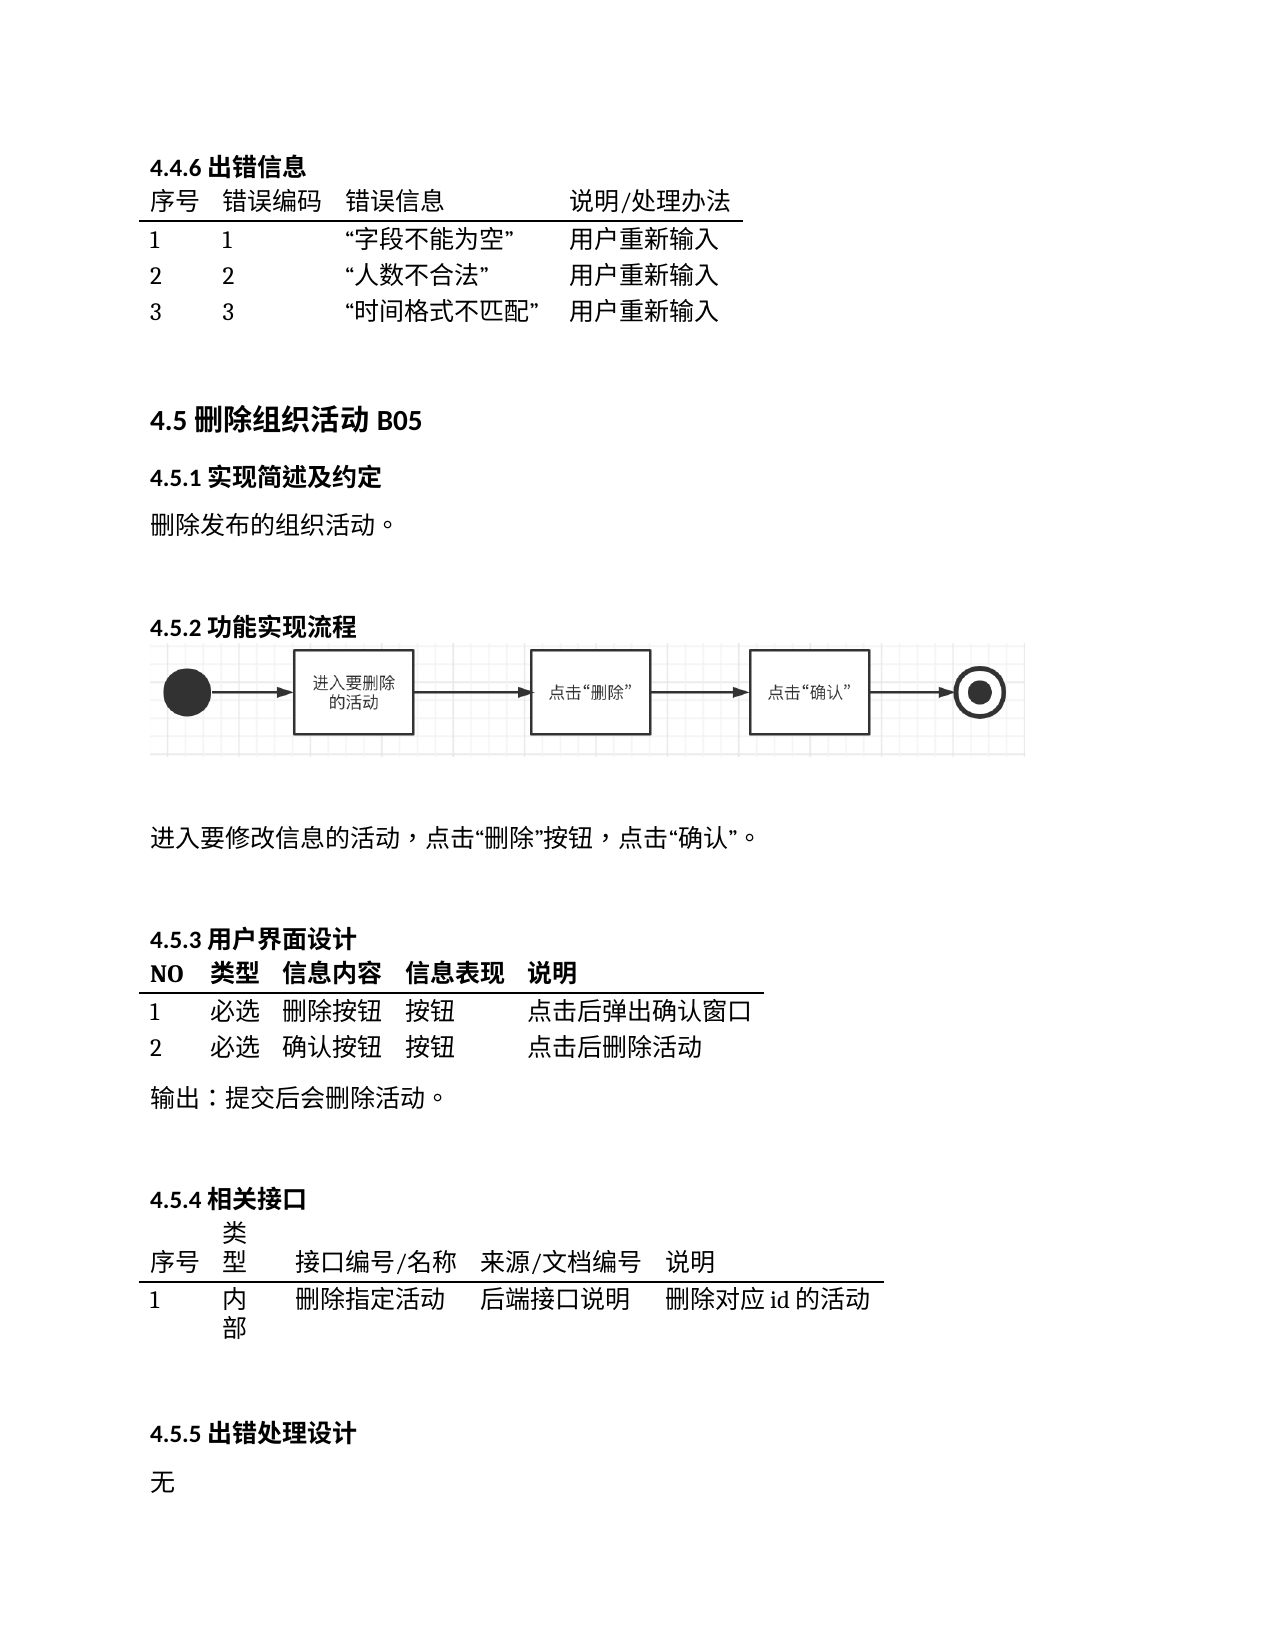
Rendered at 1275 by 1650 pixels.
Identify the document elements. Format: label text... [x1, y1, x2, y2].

subtitle 4.4.6 出错信息 [150, 150, 1125, 184]
table_cell 确认按钮 [271, 1030, 394, 1066]
text 进入要修改信息的活动，点击“删除”按钮，点击“确认”。 [150, 825, 1125, 853]
table_header NO [139, 956, 198, 992]
table_cell 2 [139, 1030, 198, 1066]
table_cell 后端接口说明 [469, 1283, 654, 1348]
picture [150, 643, 1025, 757]
table_cell 1 [211, 222, 334, 258]
table_header 类型 [211, 1216, 284, 1281]
table_header 错误信息 [334, 184, 558, 220]
table_cell 按钮 [394, 1030, 516, 1066]
table_header 说明 [654, 1216, 884, 1281]
table_cell 用户重新输入 [558, 258, 743, 294]
table_cell 用户重新输入 [558, 294, 743, 331]
table_header 序号 [139, 1216, 211, 1281]
table_cell 2 [139, 258, 211, 294]
table_cell “时间格式不匹配” [334, 294, 558, 331]
table_cell 必选 [199, 1030, 271, 1066]
table_header 说明 [516, 956, 764, 992]
text 输出：提交后会删除活动。 [150, 1085, 1125, 1114]
table_cell 删除按钮 [271, 994, 394, 1030]
table_cell “字段不能为空” [334, 222, 558, 258]
subtitle 4.5.3 用户界面设计 [150, 922, 1125, 956]
text 无 [150, 1469, 1125, 1497]
table_cell 点击后删除活动 [516, 1030, 764, 1066]
table_cell 1 [139, 994, 198, 1030]
table_cell 按钮 [394, 994, 516, 1030]
table_header 信息内容 [271, 956, 394, 992]
table_header 序号 [139, 184, 211, 220]
table_cell 2 [211, 258, 334, 294]
table_cell 3 [139, 294, 211, 331]
table_cell 3 [211, 294, 334, 331]
table_cell 1 [139, 222, 211, 258]
subtitle 4.5.4 相关接口 [150, 1182, 1125, 1216]
subtitle 4.5 删除组织活动 B05 [150, 399, 1125, 439]
subtitle 4.5.2 功能实现流程 [150, 609, 1125, 643]
table_cell 点击后弹出确认窗口 [516, 994, 764, 1030]
table_cell 删除指定活动 [284, 1283, 469, 1348]
table_cell 用户重新输入 [558, 222, 743, 258]
subtitle 4.5.1 实现简述及约定 [150, 459, 1125, 493]
table_cell 内部 [211, 1283, 284, 1348]
subtitle 4.5.5 出错处理设计 [150, 1416, 1125, 1450]
text 删除发布的组织活动。 [150, 512, 1125, 541]
table_header 信息表现 [394, 956, 516, 992]
table_header 来源/文档编号 [469, 1216, 654, 1281]
table_header 接口编号/名称 [284, 1216, 469, 1281]
table_cell 删除对应id的活动 [654, 1283, 884, 1348]
table_header 类型 [199, 956, 271, 992]
table_cell “人数不合法” [334, 258, 558, 294]
table_header 错误编码 [211, 184, 334, 220]
table_cell 1 [139, 1283, 211, 1348]
table_header 说明/处理办法 [558, 184, 743, 220]
table_cell 必选 [199, 994, 271, 1030]
